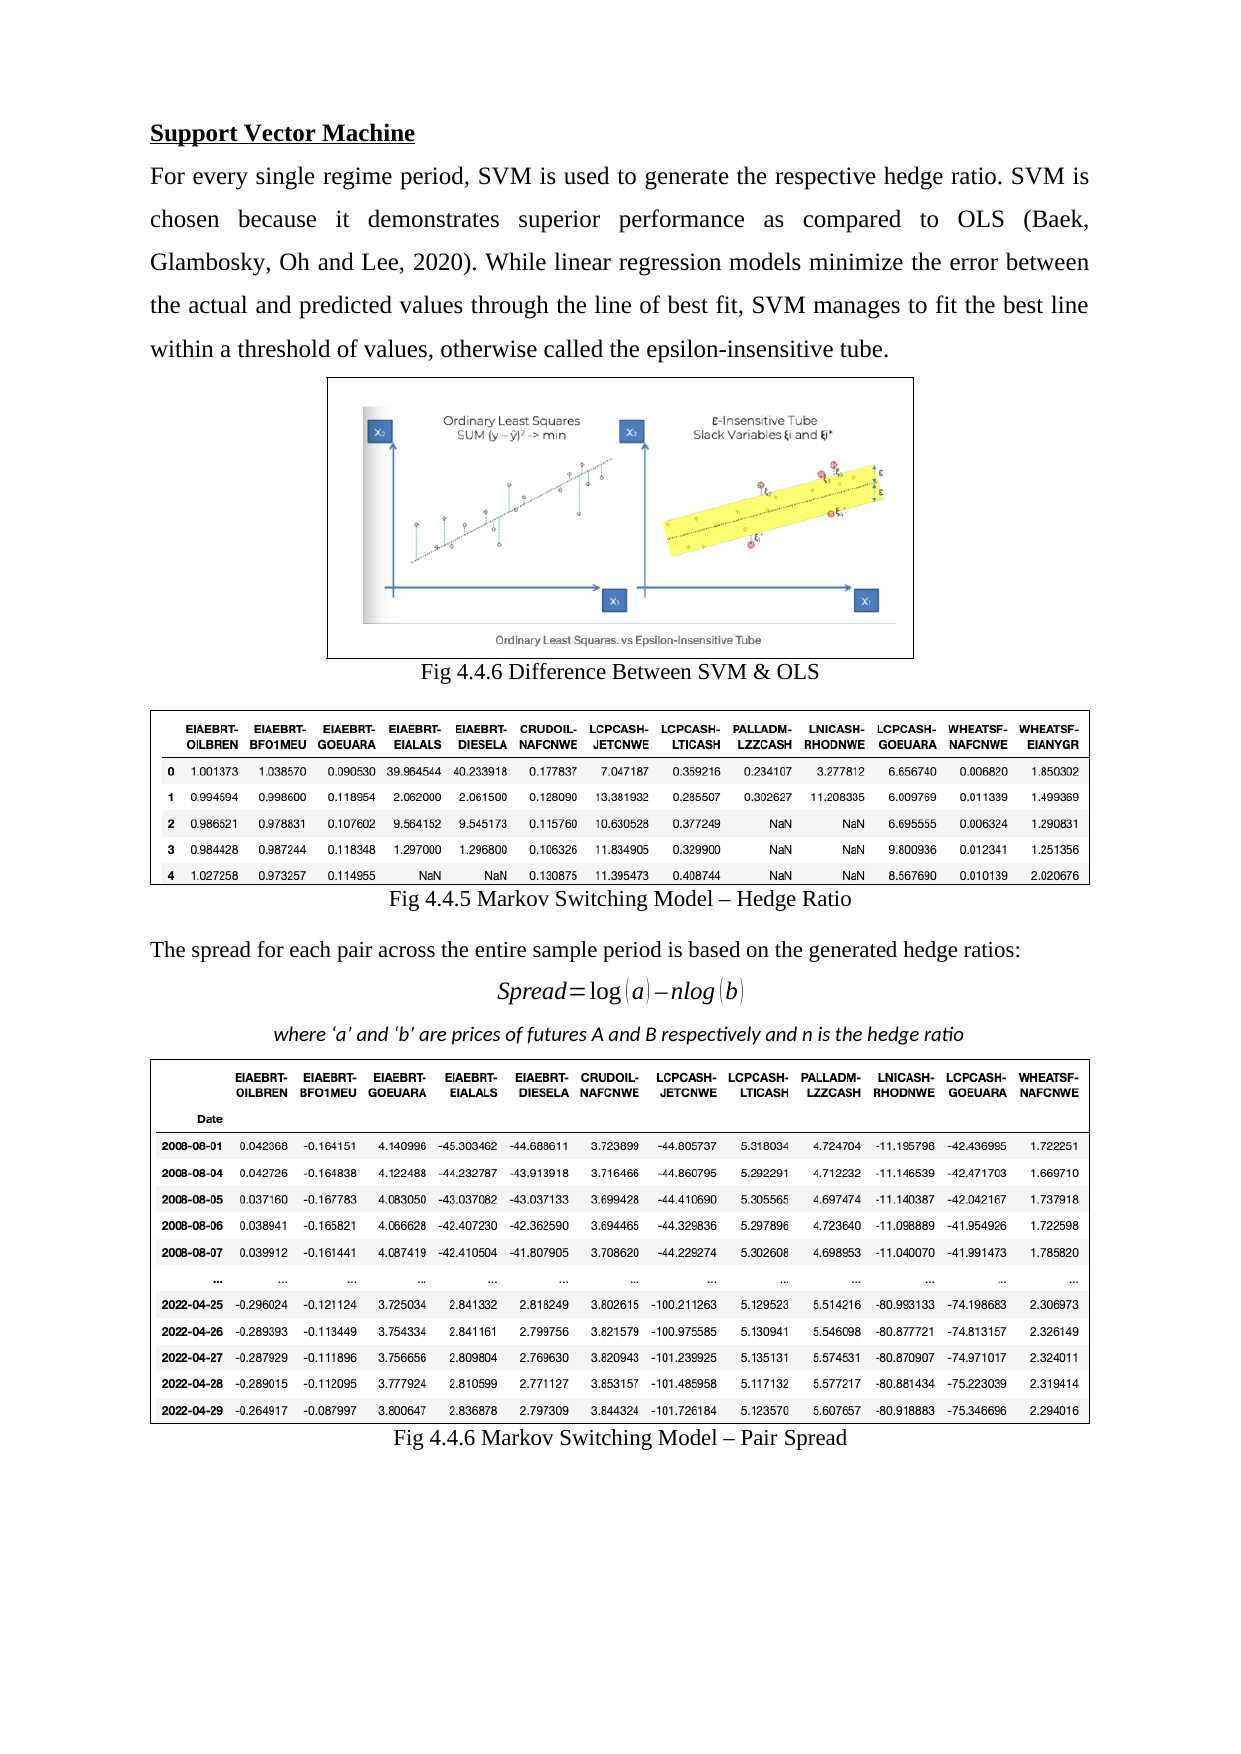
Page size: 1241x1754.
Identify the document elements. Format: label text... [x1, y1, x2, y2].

picture [151, 1060, 1089, 1423]
picture [328, 378, 913, 658]
text For every single regime period, SVM is used to generate the respective hedge ratio. SVM is chosen because it demonstrates superior performance as compared to OLS (Baek, Glambosky, Oh and Lee, 2020). While linear regression models minimize the error between the actual and predicted values through the line of best fit, SVM manages to fit the best line within a threshold of values, otherwise called the epsilon-insensitive tube. [150, 161, 1090, 362]
text The spread for each pair across the entire sample period is based on the generated hedge ratios: [150, 937, 1090, 963]
picture [151, 711, 1089, 884]
text Fig 4.4.5 Markov Switching Model – Hedge Ratio [150, 885, 1090, 912]
text Support Vector Machine [150, 118, 1090, 147]
text Fig 4.4.6 Markov Switching Model – Pair Spread [150, 1424, 1090, 1451]
text where ‘a’ and ‘b’ are prices of futures A and B respectively and n is the hedge ratio [150, 1021, 1090, 1046]
text Fig 4.4.6 Difference Between SVM & OLS [150, 658, 1090, 684]
